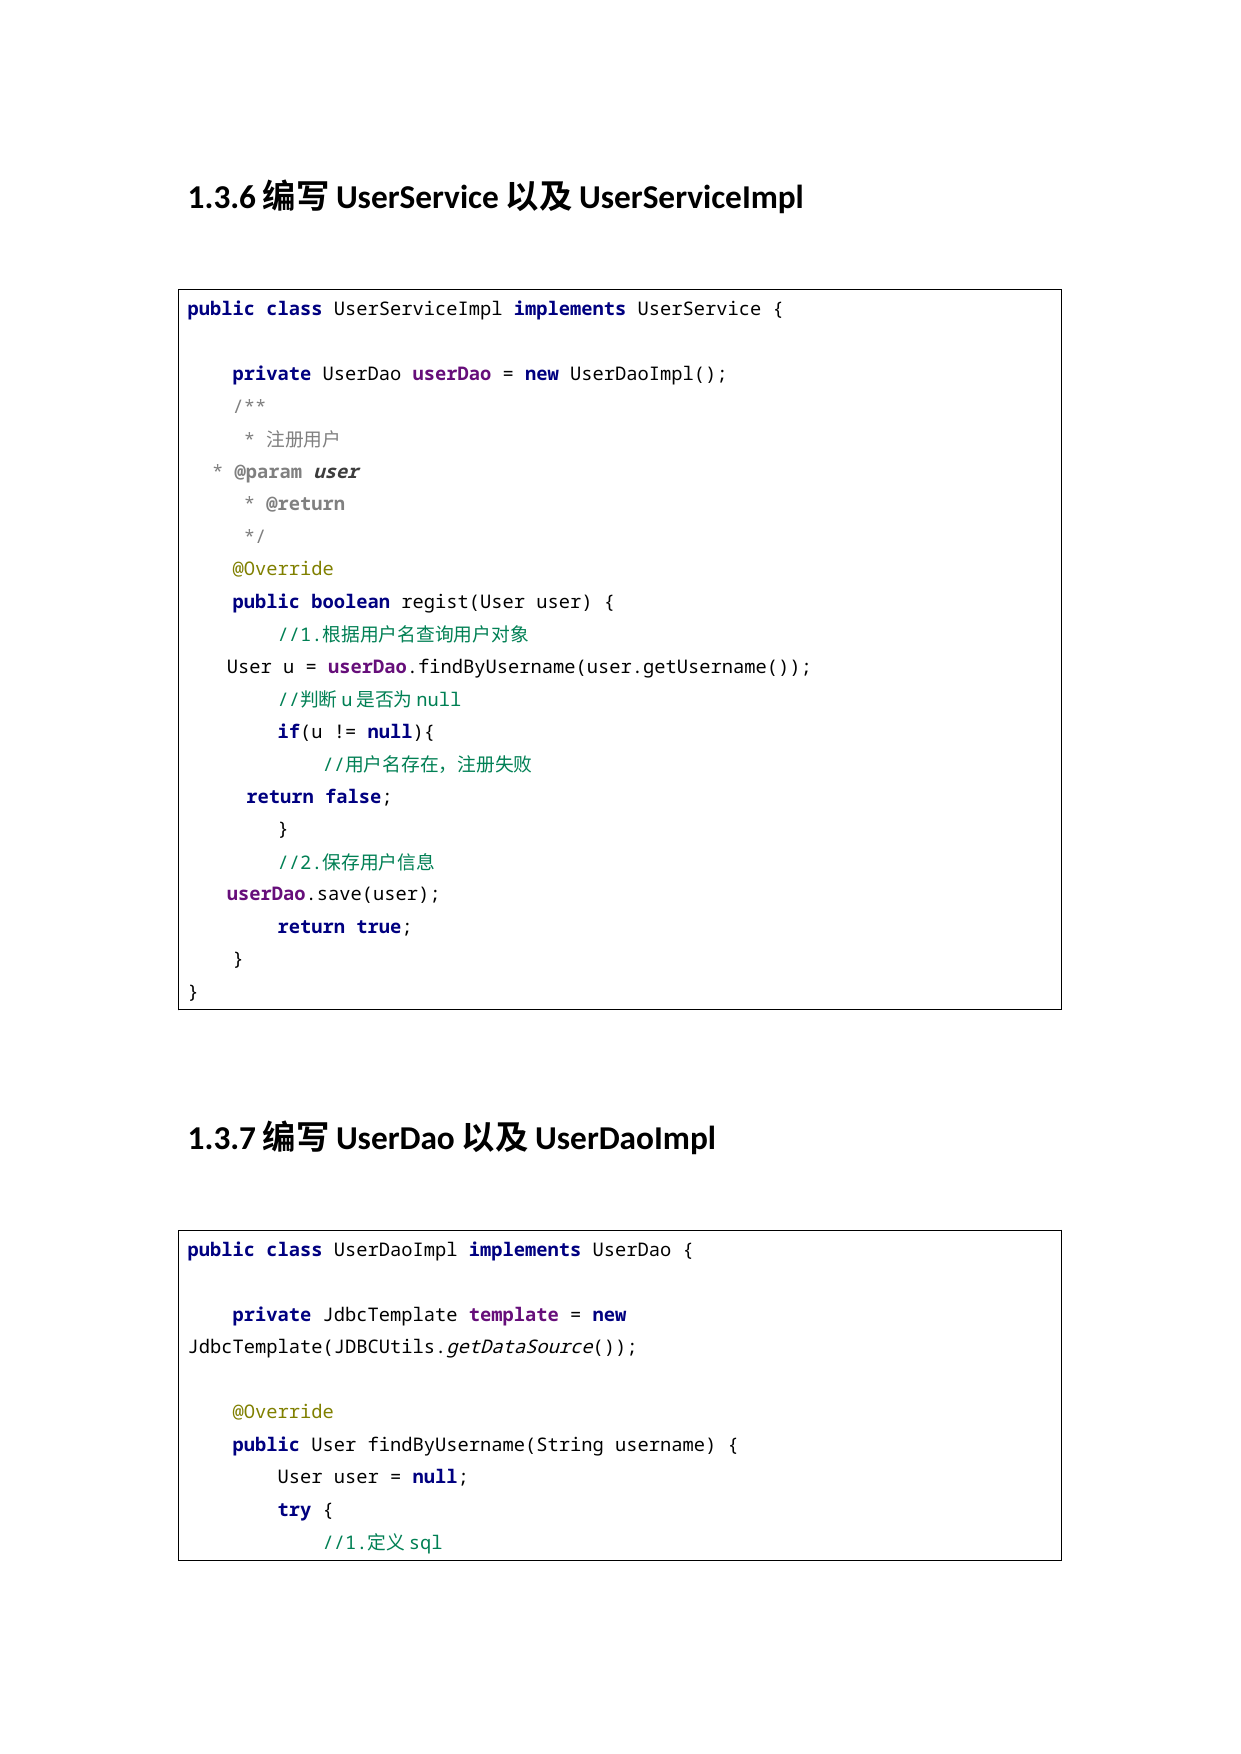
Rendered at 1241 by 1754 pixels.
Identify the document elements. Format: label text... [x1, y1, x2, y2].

text public class UserServiceImpl implements UserService { private UserDao userDao = new UserDaoImpl(); /** * 注册用户 * @param user * @return */ @Override public boolean regist(User user) { //1.根据用户名查询用户对象 User u = userDao.findByUsername(user.getUsername()); //判断u是否为null if(u != null){ //用户名存在，注册失败 return false; } //2.保存用户信息 userDao.save(user); return true; } } [179, 290, 1061, 1009]
subtitle 编写UserService以及UserServiceImpl [187, 162, 1053, 227]
subtitle 编写UserDao以及UserDaoImpl [187, 1102, 1053, 1167]
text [179, 1231, 1061, 1560]
